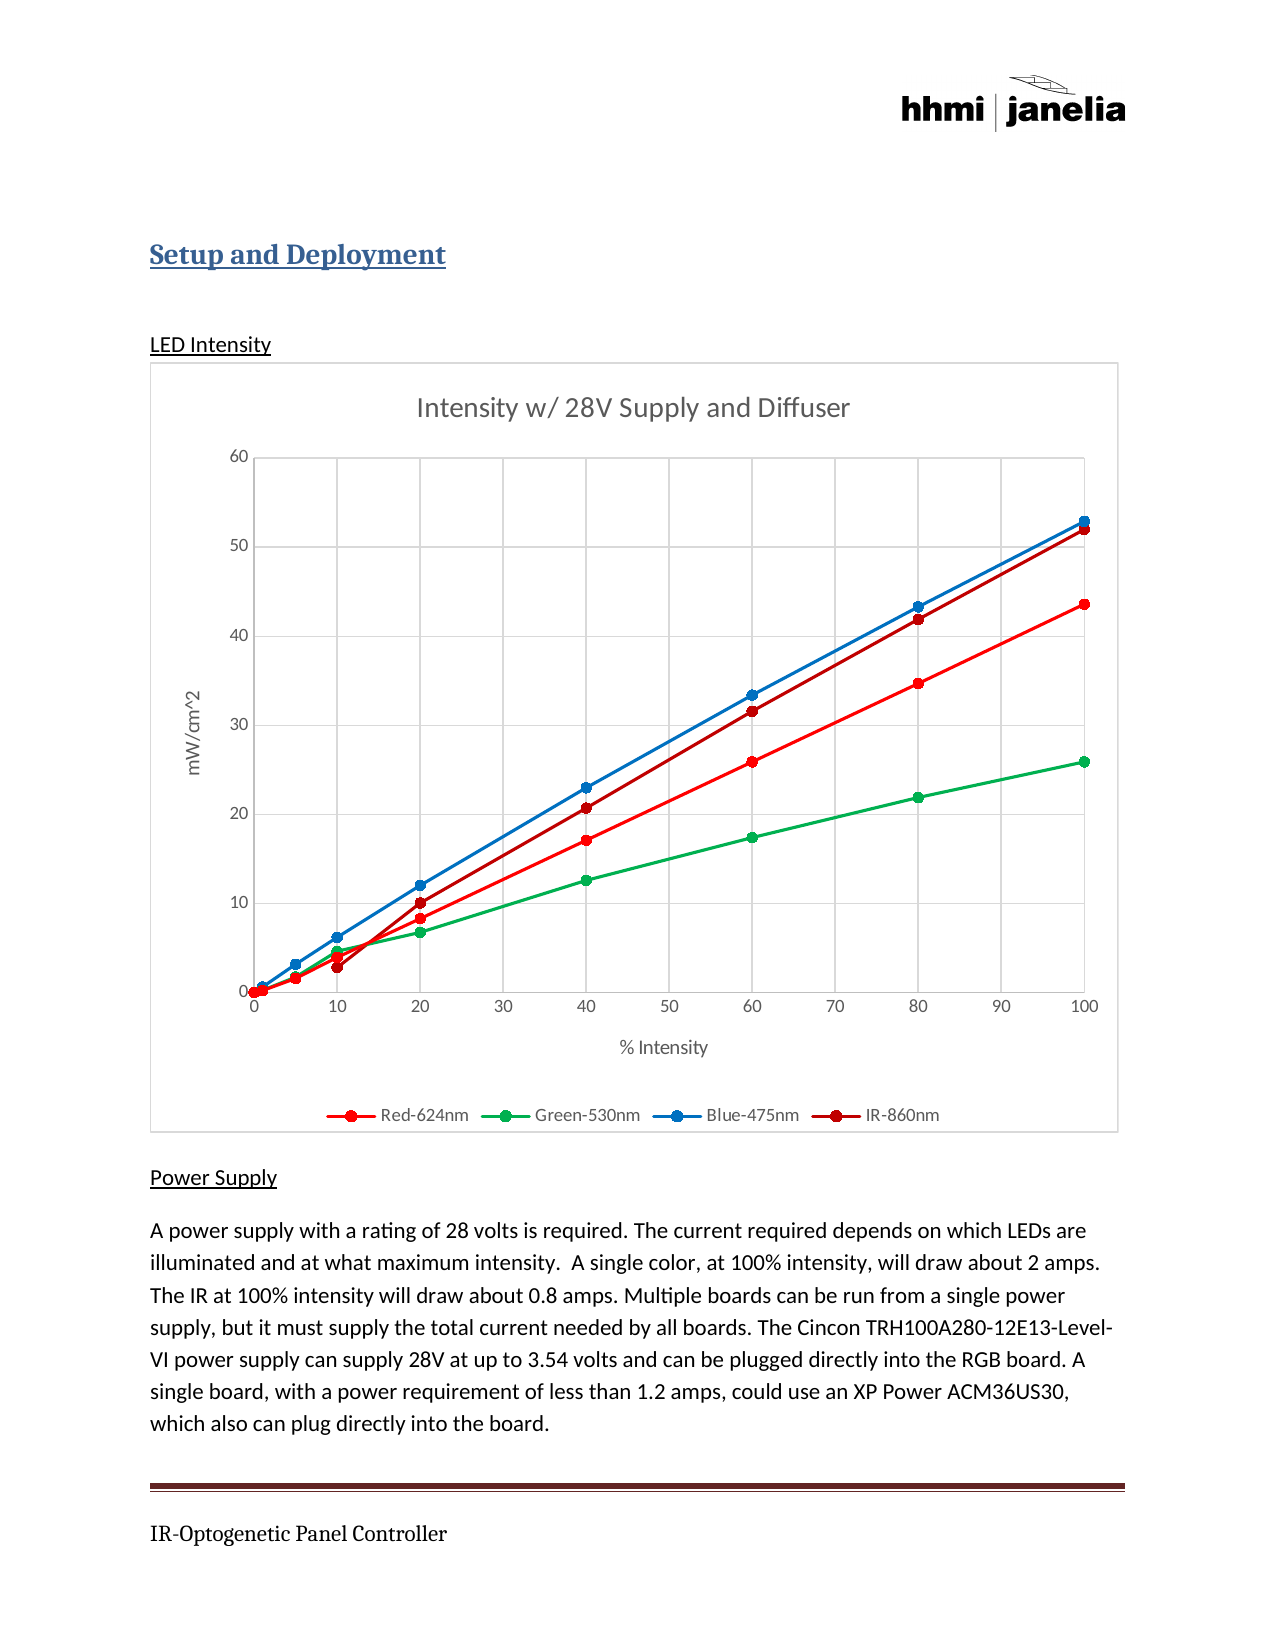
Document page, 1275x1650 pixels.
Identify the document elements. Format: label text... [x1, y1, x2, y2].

picture [902, 75, 1125, 132]
text Power Supply [150, 1163, 1125, 1191]
text LED Intensity [150, 330, 1125, 1138]
text A power supply with a rating of 28 volts is required. The current required depends on which LEDs are illuminated and at what maximum intensity. A single color, at 100% intensity, will draw about 2 amps. The IR at 100% intensity will draw about 0.8 amps. Multiple boards can be run from a single power supply, but it must supply the total current needed by all boards. The Cincon TRH100A280-12E13-Level-VI power supply can supply 28V at up to 3.54 volts and can be plugged directly into the RGB board. A single board, with a power requirement of less than 1.2 amps, could use an XP Power ACM36US30, which also can plug directly into the board. [150, 1216, 1125, 1437]
subtitle Setup and Deployment [150, 238, 1125, 272]
